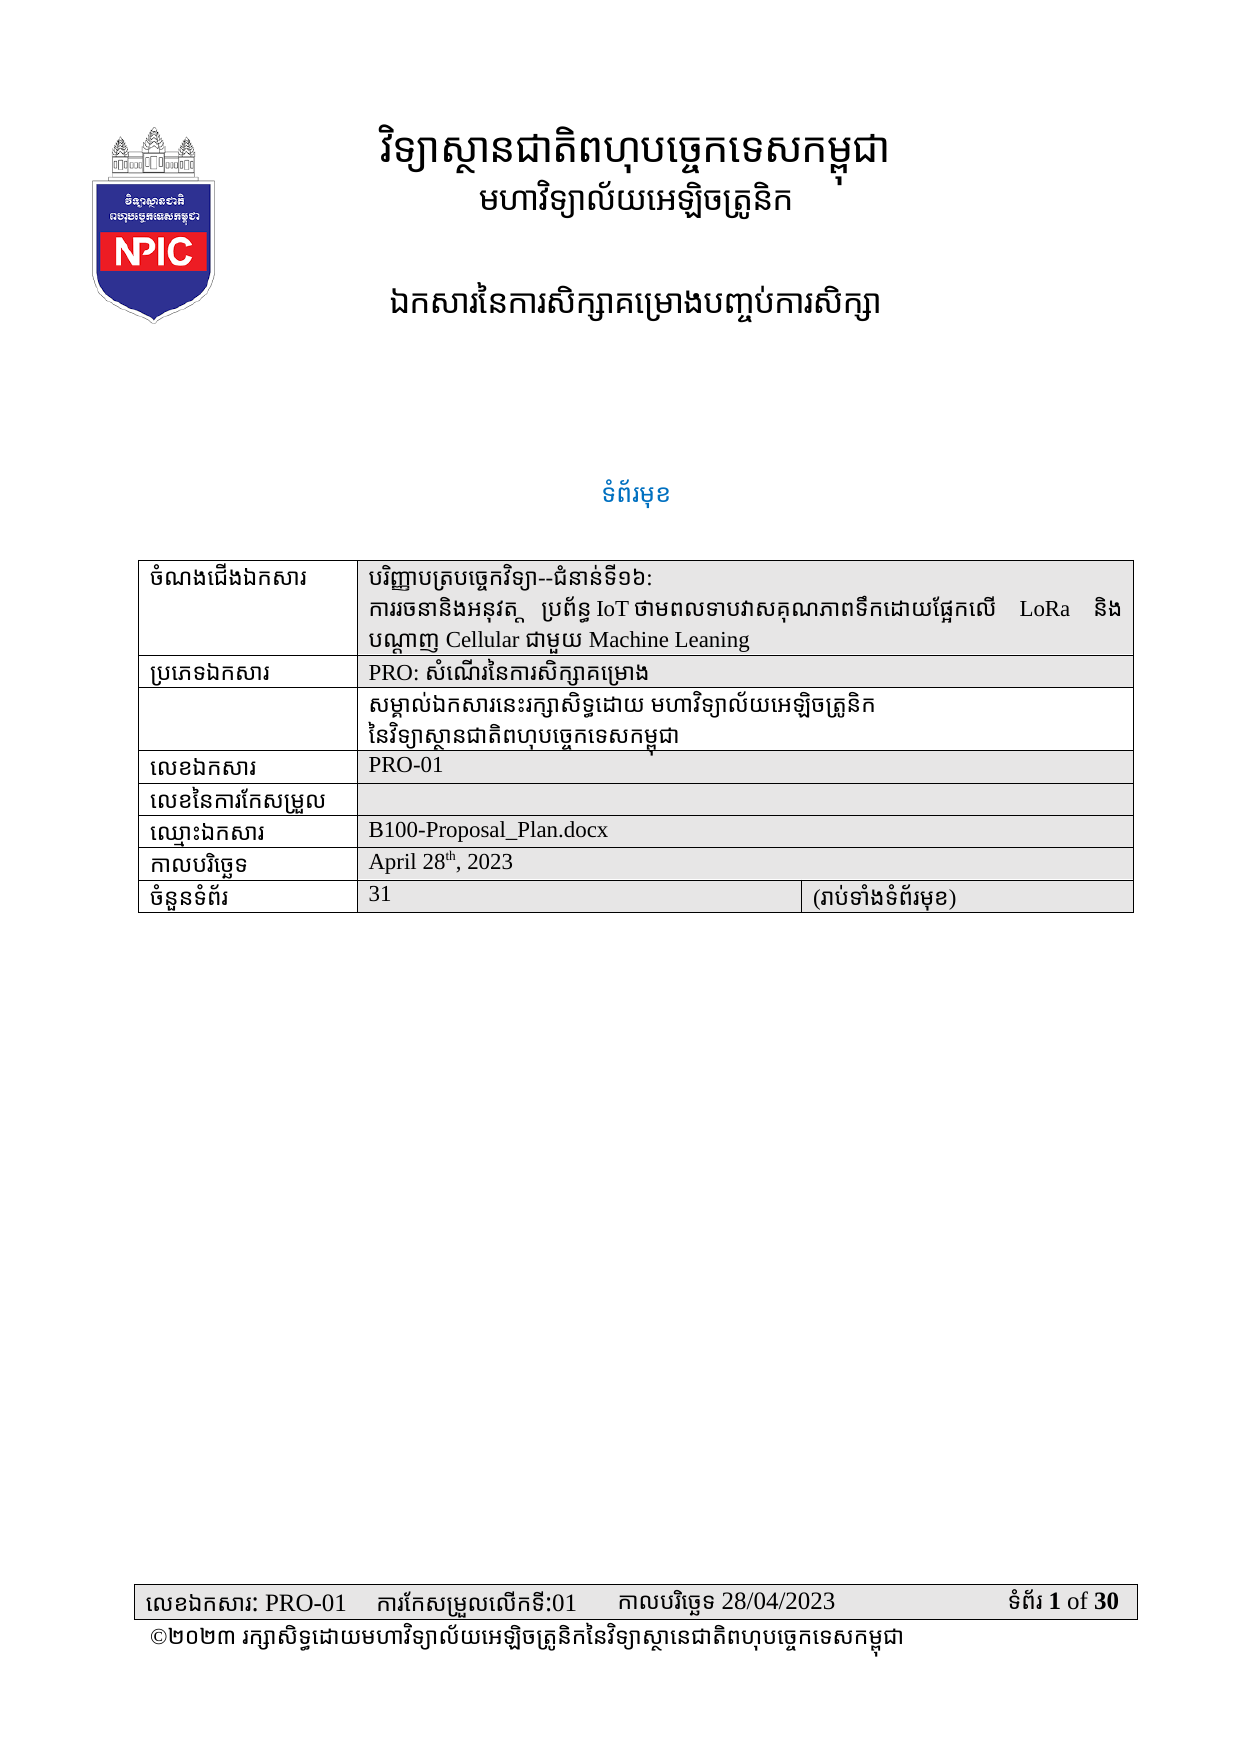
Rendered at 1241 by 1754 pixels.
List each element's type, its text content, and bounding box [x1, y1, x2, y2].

table_cell លេខឯកសារ [139, 751, 357, 783]
table_cell ឈ្មោះឯកសារ [139, 816, 357, 847]
table_cell សម្គាល់ឯកសារនេះរក្សាសិទ្ធដោយ មហាវិទ្យាល័យអេឡិចត្រូនិក នៃវិទ្យាស្ថានជាតិពហុបច្ចេកទេសកម្ពុជា [358, 688, 1133, 750]
subtitle ទំព័រមុខ [150, 475, 1122, 509]
title មហាវិទ្យាល័យអេឡិចត្រូនិក​ [252, 175, 1122, 220]
table_cell ប្រភេទឯកសារ [139, 656, 357, 687]
title ​​វិទ្យាស្ថានជាតិពហុបច្ចេកទេសកម្ពុជា [150, 118, 1122, 175]
table_cell (រាប់ទាំងទំព័រមុខ) [802, 881, 1133, 912]
picture [54, 127, 252, 324]
table_cell PRO: សំណើរនៃការសិក្សាគម្រោង​ [358, 656, 1133, 687]
table_cell [139, 688, 357, 750]
table_cell [358, 784, 1133, 815]
table_header ចំណងជើងឯកសារ [139, 561, 357, 654]
table_cell B100-Proposal_Plan.docx [358, 816, 1133, 847]
table_cell កាលបរិច្ឆេទ [139, 848, 357, 879]
table_cell PRO-01 [358, 751, 1133, 783]
title ឯកសារនៃការសិក្សាគម្រោងបញ្ចប់ការសិក្សា [252, 278, 1122, 324]
table_cell 31 [358, 881, 801, 912]
table_cell ចំនួនទំព័រ [139, 881, 357, 912]
table_cell April 28th, 2023 [358, 848, 1133, 879]
table_header បរិញ្ញាបត្របច្ចេកវិទ្យា--ជំនាន់ទី១៦: ការរចនានិងអនុវត្ត ប្រព័ន្ធIoTថាមពលទាបវាសគុណភាពទឹកដោយផ្អែកលើ LoRa និងបណ្ដាញ Cellular ជាមួយ Machine Leaning [358, 561, 1133, 654]
table_cell លេខនៃការកែសម្រួល​ [139, 784, 357, 815]
